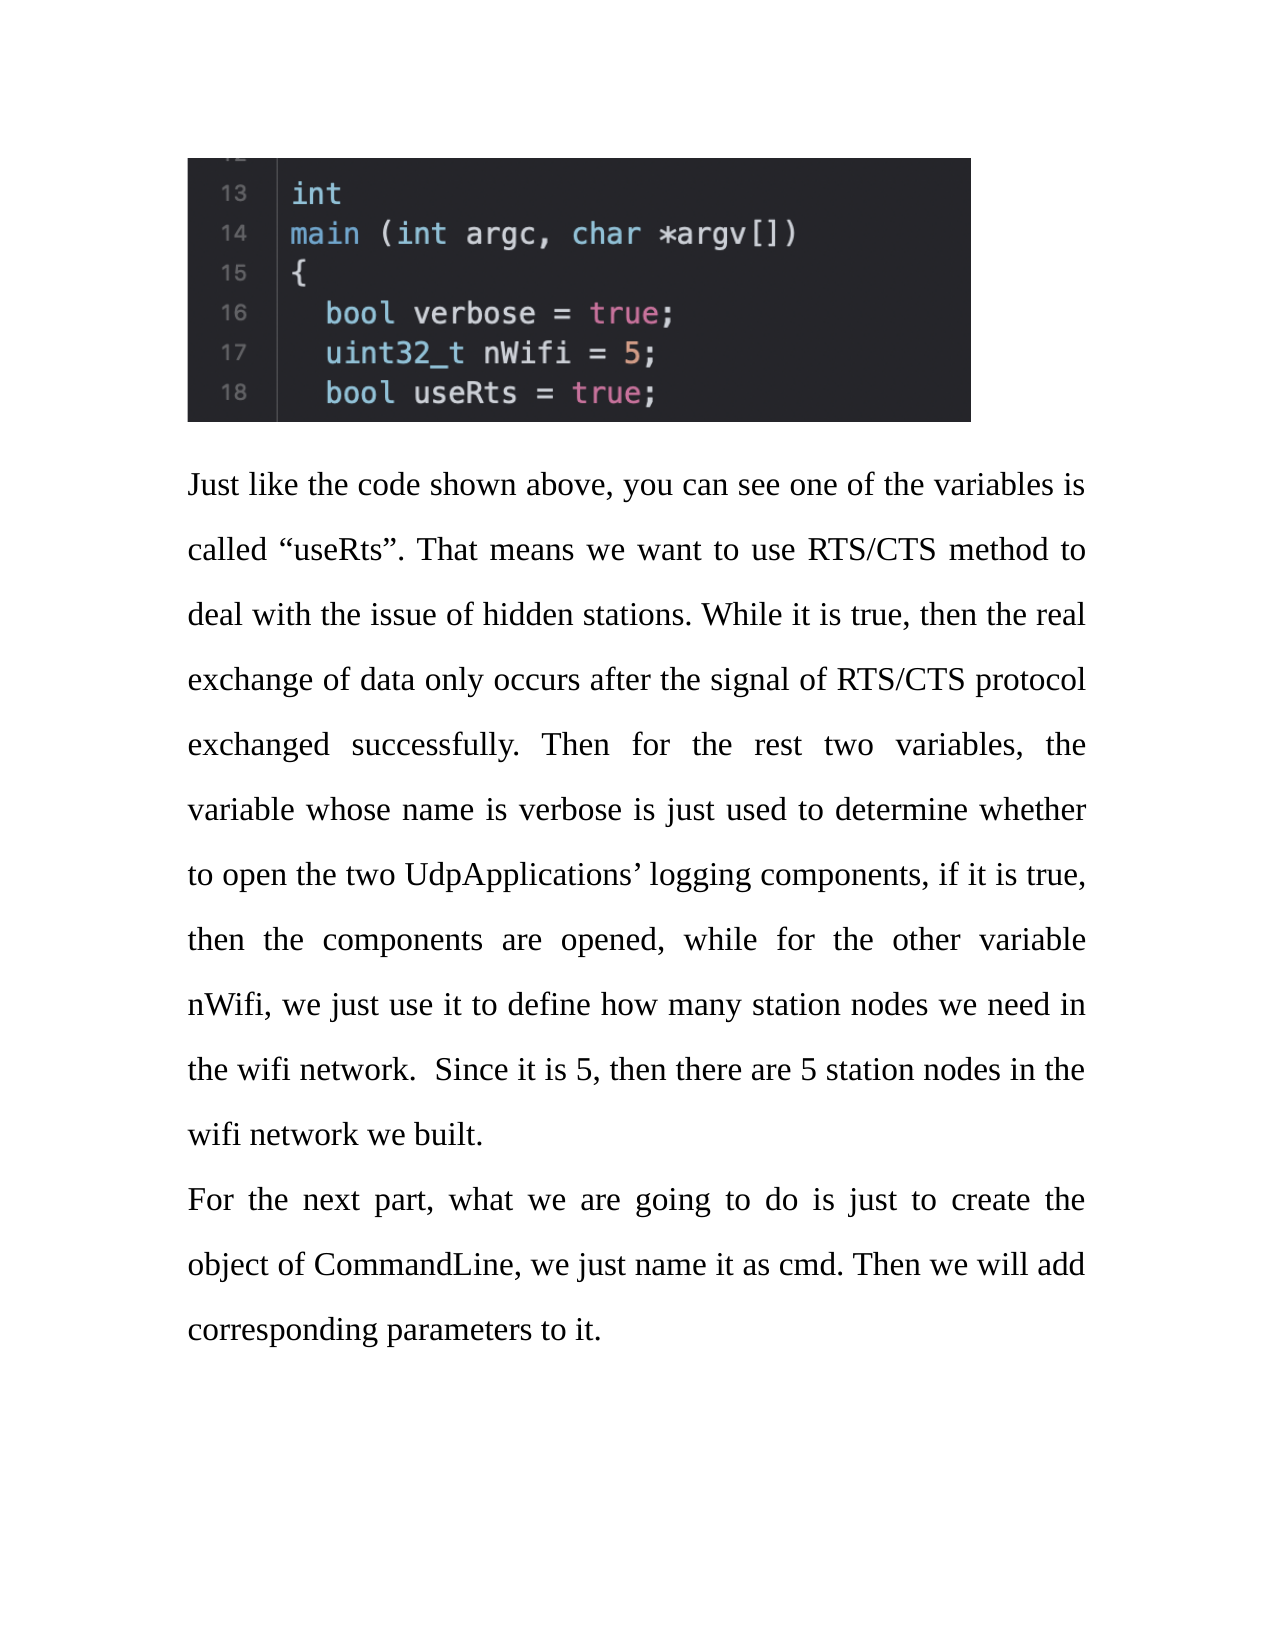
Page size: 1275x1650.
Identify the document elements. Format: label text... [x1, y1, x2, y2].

text Just like the code shown above, you can see one of the variables is called “useRts”. That means we want to use RTS/CTS method to deal with the issue of hidden stations. While it is true, then the real exchange of data only occurs after the signal of RTS/CTS protocol exchanged successfully. Then for the rest two variables, the variable whose name is verbose is just used to determine whether to open the two UdpApplications’ logging components, if it is true, then the components are opened, while for the other variable nWifi, we just use it to define how many station nodes we need in the wifi network. Since it is 5, then there are 5 station nodes in the wifi network we built. [187, 451, 1087, 1166]
picture [187, 158, 971, 422]
text For the next part, what we are going to do is just to create the object of CommandLine, we just name it as cmd. Then we will add corresponding parameters to it. [187, 1166, 1087, 1361]
